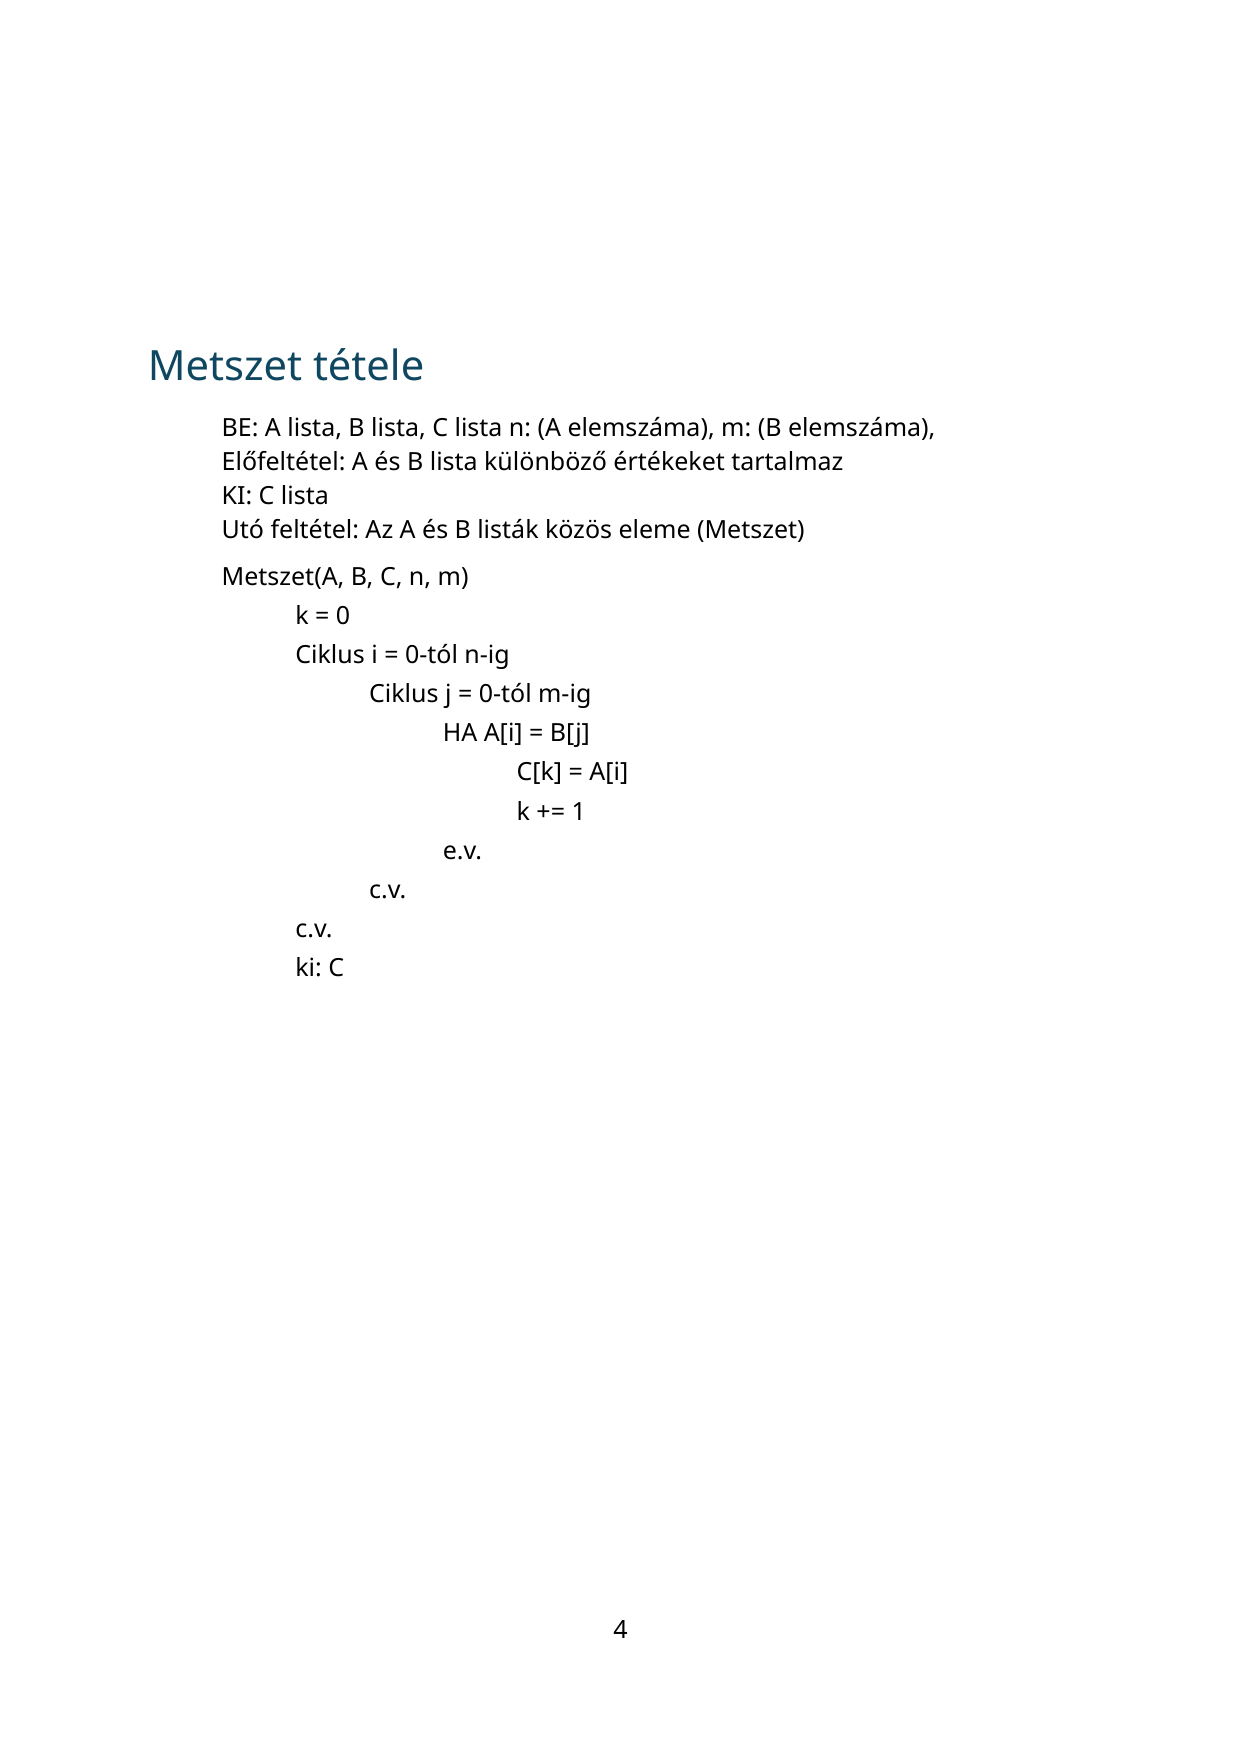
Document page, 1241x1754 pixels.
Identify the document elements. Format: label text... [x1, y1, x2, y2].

text k = 0 [221, 597, 1093, 631]
text Ciklus j = 0-tól m-ig [221, 676, 1093, 710]
subtitle Metszet tétele [148, 336, 1093, 393]
text C[k] = A[i] [221, 754, 1093, 788]
text Metszet(A, B, C, n, m) [221, 558, 1093, 592]
text BE: A lista, B lista, C lista n: (A elemszáma), m: (B elemszáma), [221, 409, 1093, 443]
text KI: C lista [221, 478, 1093, 512]
text e.v. [369, 832, 1093, 866]
text Előfeltétel: A és B lista különböző értékeket tartalmaz [221, 443, 1093, 478]
text c.v. [221, 911, 1093, 945]
text HA A[i] = B[j] [221, 715, 1093, 749]
text k += 1 [221, 793, 1093, 827]
text Utó feltétel: Az A és B listák közös eleme (Metszet) [221, 512, 1093, 546]
text ki: C [221, 950, 1093, 984]
text c.v. [221, 872, 1093, 906]
text Ciklus i = 0-tól n-ig [221, 637, 1093, 671]
